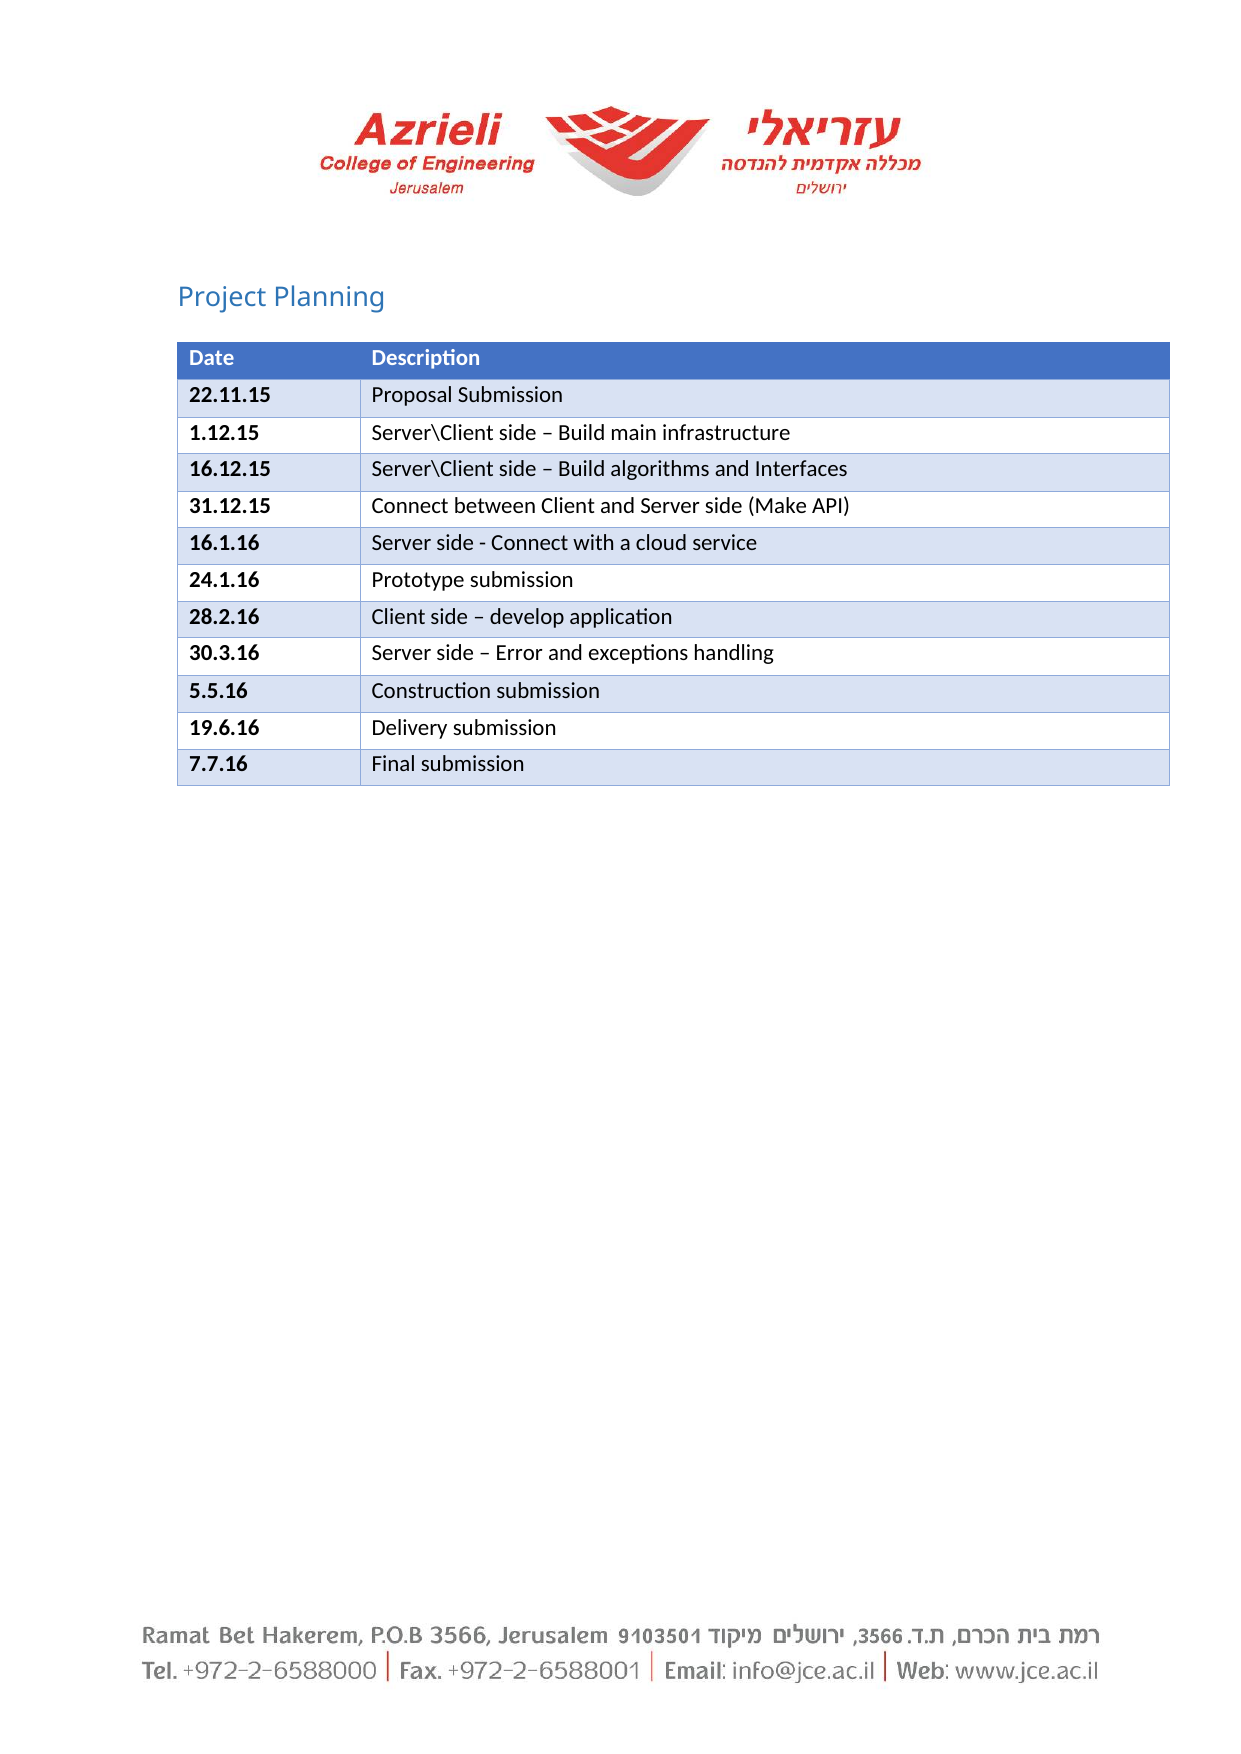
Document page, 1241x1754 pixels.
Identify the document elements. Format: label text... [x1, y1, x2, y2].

subtitle Project Planning [177, 277, 1063, 314]
table_cell Server\Client side – Build algorithms and Interfaces [361, 454, 1169, 491]
table_cell 7.7.16 [178, 750, 360, 785]
table_cell Construction submission [361, 676, 1169, 712]
table_header Date [178, 343, 360, 379]
table_cell 16.12.15 [178, 454, 360, 491]
table_cell 19.6.16 [178, 713, 360, 748]
table_cell Proposal Submission [361, 380, 1169, 417]
table_cell 24.1.16 [178, 565, 360, 601]
table_cell 16.1.16 [178, 528, 360, 564]
table_cell Delivery submission [361, 713, 1169, 748]
table_cell Client side – develop application [361, 602, 1169, 637]
table_cell Server\Client side – Build main infrastructure [361, 418, 1169, 453]
table_cell Server side - Connect with a cloud service [361, 528, 1169, 564]
table_cell 28.2.16 [178, 602, 360, 637]
table_cell 5.5.16 [178, 676, 360, 712]
table_cell Final submission [361, 750, 1169, 785]
picture [107, 1605, 1133, 1713]
picture [42, 44, 1199, 221]
table_cell Server side – Error and exceptions handling [361, 638, 1169, 675]
table_cell Connect between Client and Server side (Make API) [361, 492, 1169, 527]
table_cell 22.11.15 [178, 380, 360, 417]
table_cell 31.12.15 [178, 492, 360, 527]
table_cell Prototype submission [361, 565, 1169, 601]
table_header Description [361, 343, 1169, 379]
table_cell 30.3.16 [178, 638, 360, 675]
table_cell 1.12.15 [178, 418, 360, 453]
